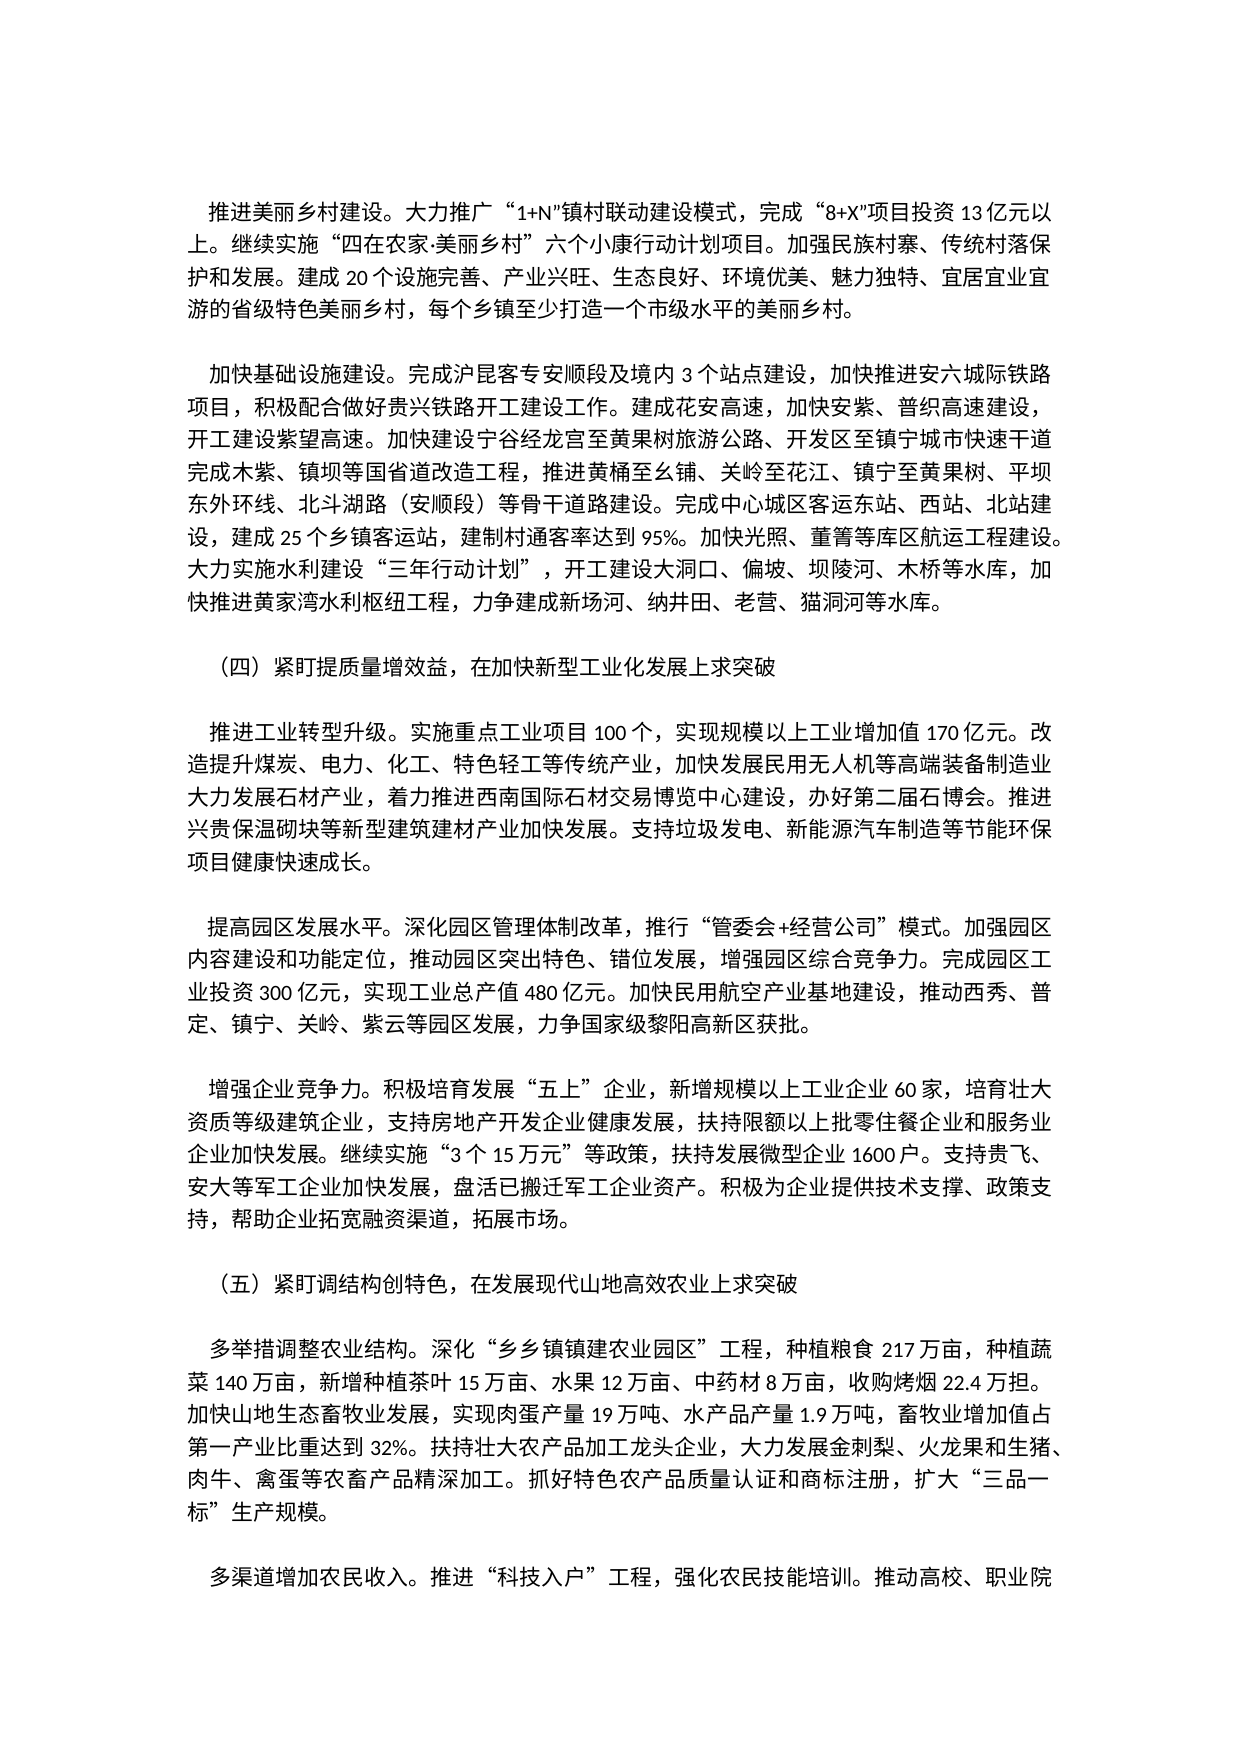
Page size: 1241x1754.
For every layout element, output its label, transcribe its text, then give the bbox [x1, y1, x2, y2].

text 增强企业竞争力。积极培育发展“五上”企业，新增规模以上工业企业60家，培育壮大资质等级建筑企业，支持房地产开发企业健康发展，扶持限额以上批零住餐企业和服务业企业加快发展。继续实施“3个15万元”等政策，扶持发展微型企业1600户。支持贵飞、安大等军工企业加快发展，盘活已搬迁军工企业资产。积极为企业提供技术支撑、政策支持，帮助企业拓宽融资渠道，拓展市场。 [187, 1072, 1053, 1234]
text 加快基础设施建设。完成沪昆客专安顺段及境内3个站点建设，加快推进安六城际铁路项目，积极配合做好贵兴铁路开工建设工作。建成花安高速，加快安紫、普织高速建设，开工建设紫望高速。加快建设宁谷经龙宫至黄果树旅游公路、开发区至镇宁城市快速干道。完成木紫、镇坝等国省道改造工程，推进黄桶至幺铺、关岭至花江、镇宁至黄果树、平坝东外环线、北斗湖路（安顺段）等骨干道路建设。完成中心城区客运东站、西站、北站建设，建成25个乡镇客运站，建制村通客率达到95%。加快光照、董箐等库区航运工程建设。大力实施水利建设“三年行动计划”，开工建设大洞口、偏坡、坝陵河、木桥等水库，加快推进黄家湾水利枢纽工程，力争建成新场河、纳井田、老营、猫洞河等水库。 [187, 357, 1053, 617]
text 推进工业转型升级。实施重点工业项目100个，实现规模以上工业增加值170亿元。改造提升煤炭、电力、化工、特色轻工等传统产业，加快发展民用无人机等高端装备制造业。大力发展石材产业，着力推进西南国际石材交易博览中心建设，办好第二届石博会。推进兴贵保温砌块等新型建筑建材产业加快发展。支持垃圾发电、新能源汽车制造等节能环保项目健康快速成长。 [187, 714, 1053, 877]
text 多举措调整农业结构。深化“乡乡镇镇建农业园区”工程，种植粮食217万亩，种植蔬菜140万亩，新增种植茶叶15万亩、水果12万亩、中药材8万亩，收购烤烟22.4万担。加快山地生态畜牧业发展，实现肉蛋产量19万吨、水产品产量1.9万吨，畜牧业增加值占第一产业比重达到32%。扶持壮大农产品加工龙头企业，大力发展金刺梨、火龙果和生猪、肉牛、禽蛋等农畜产品精深加工。抓好特色农产品质量认证和商标注册，扩大“三品一标”生产规模。 [187, 1332, 1053, 1527]
text （四）紧盯提质量增效益，在加快新型工业化发展上求突破 [187, 649, 1053, 682]
text 提高园区发展水平。深化园区管理体制改革，推行“管委会+经营公司”模式。加强园区内容建设和功能定位，推动园区突出特色、错位发展，增强园区综合竞争力。完成园区工业投资300亿元，实现工业总产值480亿元。加快民用航空产业基地建设，推动西秀、普定、镇宁、关岭、紫云等园区发展，力争国家级黎阳高新区获批。 [187, 909, 1053, 1039]
text 推进美丽乡村建设。大力推广“1+N”镇村联动建设模式，完成“8+X”项目投资13亿元以上。继续实施“四在农家·美丽乡村”六个小康行动计划项目。加强民族村寨、传统村落保护和发展。建成20个设施完善、产业兴旺、生态良好、环境优美、魅力独特、宜居宜业宜游的省级特色美丽乡村，每个乡镇至少打造一个市级水平的美丽乡村。 [187, 194, 1053, 324]
text （五）紧盯调结构创特色，在发展现代山地高效农业上求突破 [187, 1267, 1053, 1299]
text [187, 1559, 1053, 1592]
